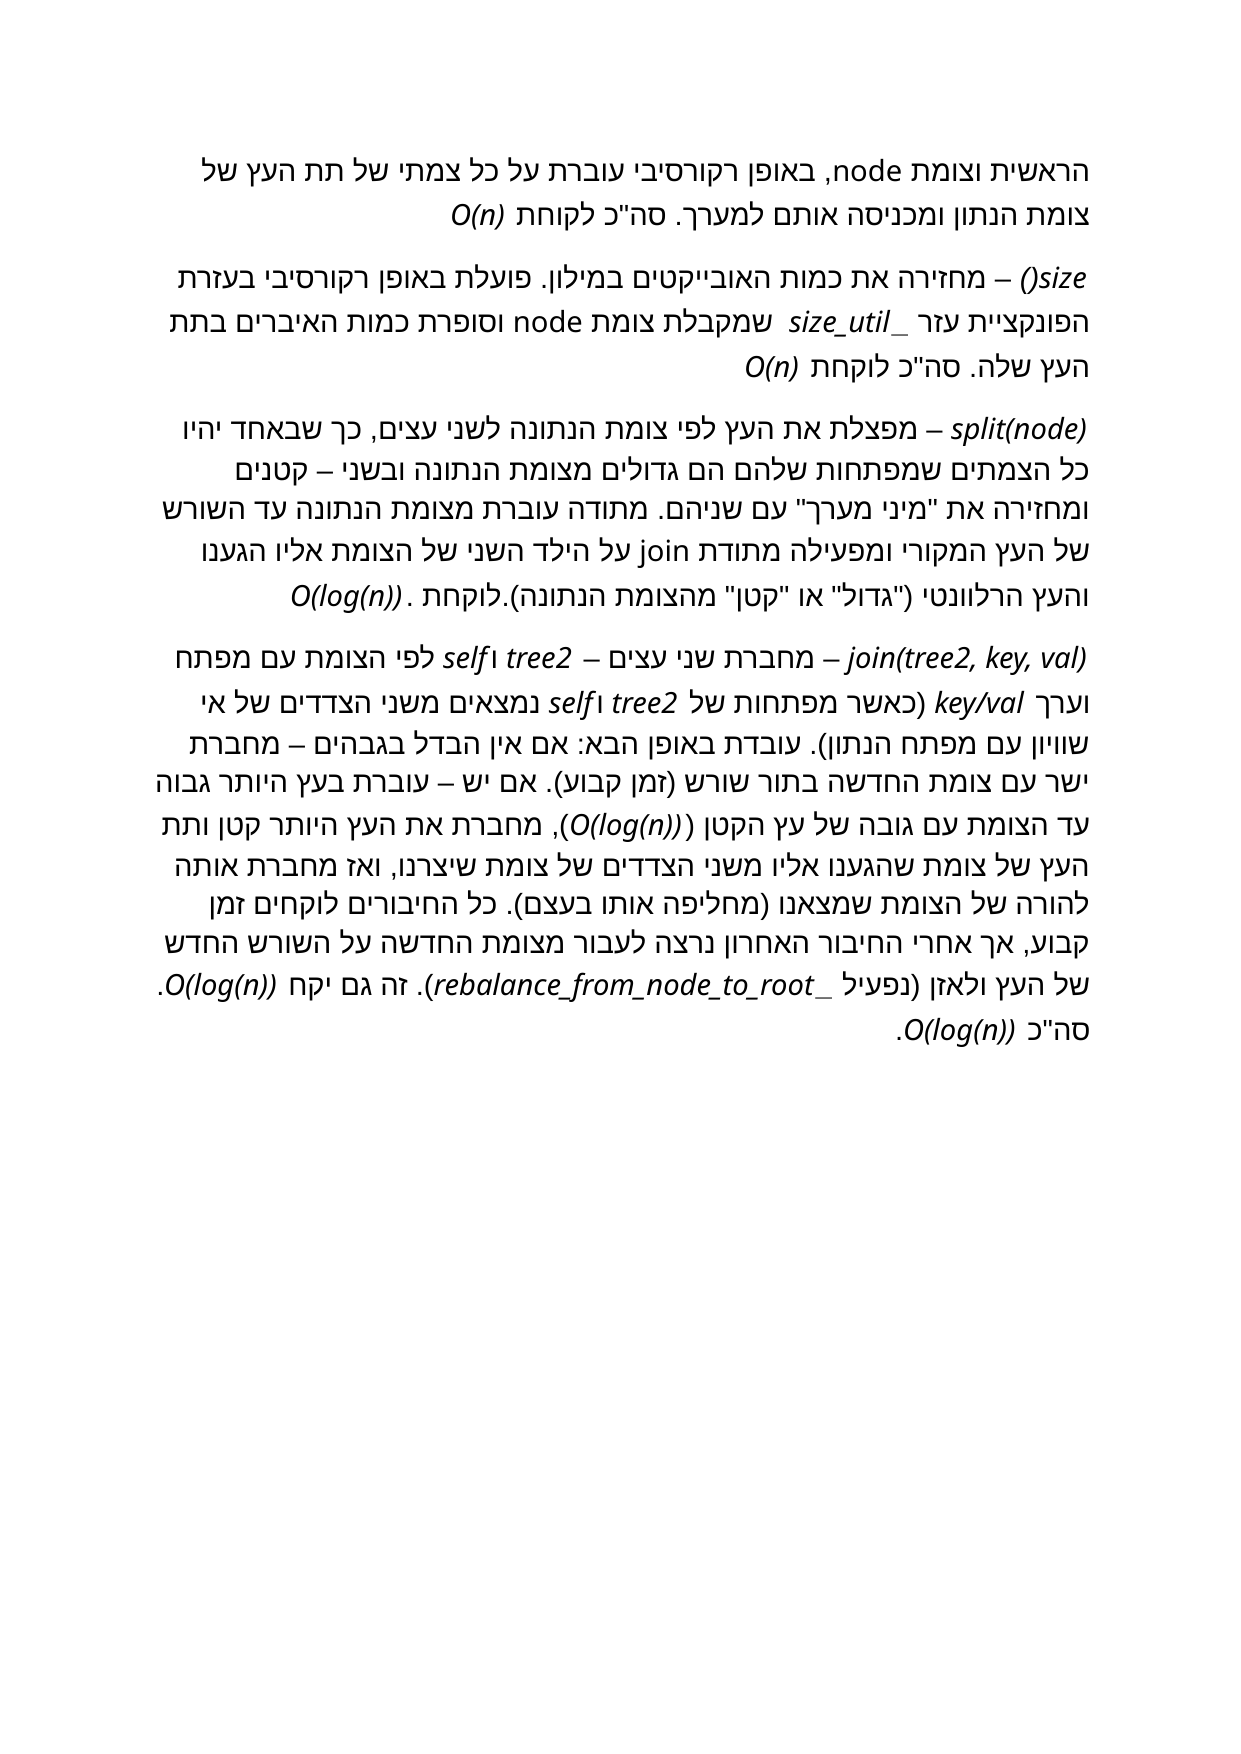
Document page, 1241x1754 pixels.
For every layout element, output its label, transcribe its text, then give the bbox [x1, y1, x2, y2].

text size() – מחזירה את כמות האובייקטים במילון. פועלת באופן רקורסיבי בעזרת הפונקציית עזר _size_util שמקבלת צומת node וסופרת כמות האיברים בתת העץ שלה. סה"כ לוקחת O(n) [150, 257, 1090, 386]
text split(node) – מפצלת את העץ לפי צומת הנתונה לשני עצים, כך שבאחד יהיו כל הצמתים שמפתחות שלהם הם גדולים מצומת הנתונה ובשני – קטנים ומחזירה את "מיני מערך" עם שניהם. מתודה עוברת מצומת הנתונה עד השורש של העץ המקורי ומפעילה מתודת join על הילד השני של הצומת אליו הגענו והעץ הרלוונטי ("גדול" או "קטן" מהצומת הנתונה).לוקחת .O(log(n)) [150, 409, 1090, 615]
text join(tree2, key, val) – מחברת שני עצים – tree2 וself לפי הצומת עם מפתח וערך key/val (כאשר מפתחות של tree2 וself נמצאים משני הצדדים של אי שוויון עם מפתח הנתון). עובדת באופן הבא: אם אין הבדל בגבהים – מחברת ישר עם צומת החדשה בתור שורש (זמן קבוע). אם יש – עוברת בעץ היותר גבוה עד הצומת עם גובה של עץ הקטן (O(log(n))), מחברת את העץ היותר קטן ותת העץ של צומת שהגענו אליו משני הצדדים של צומת שיצרנו, ואז מחברת אותה להורה של הצומת שמצאנו (מחליפה אותו בעצם). כל החיבורים לוקחים זמן קבוע, אך אחרי החיבור האחרון נרצה לעבור מצומת החדשה על השורש החדש של העץ ולאזן (נפעיל _rebalance_from_node_to_root). זה גם יקח O(log(n)). סה"כ O(log(n)). [150, 637, 1090, 1048]
